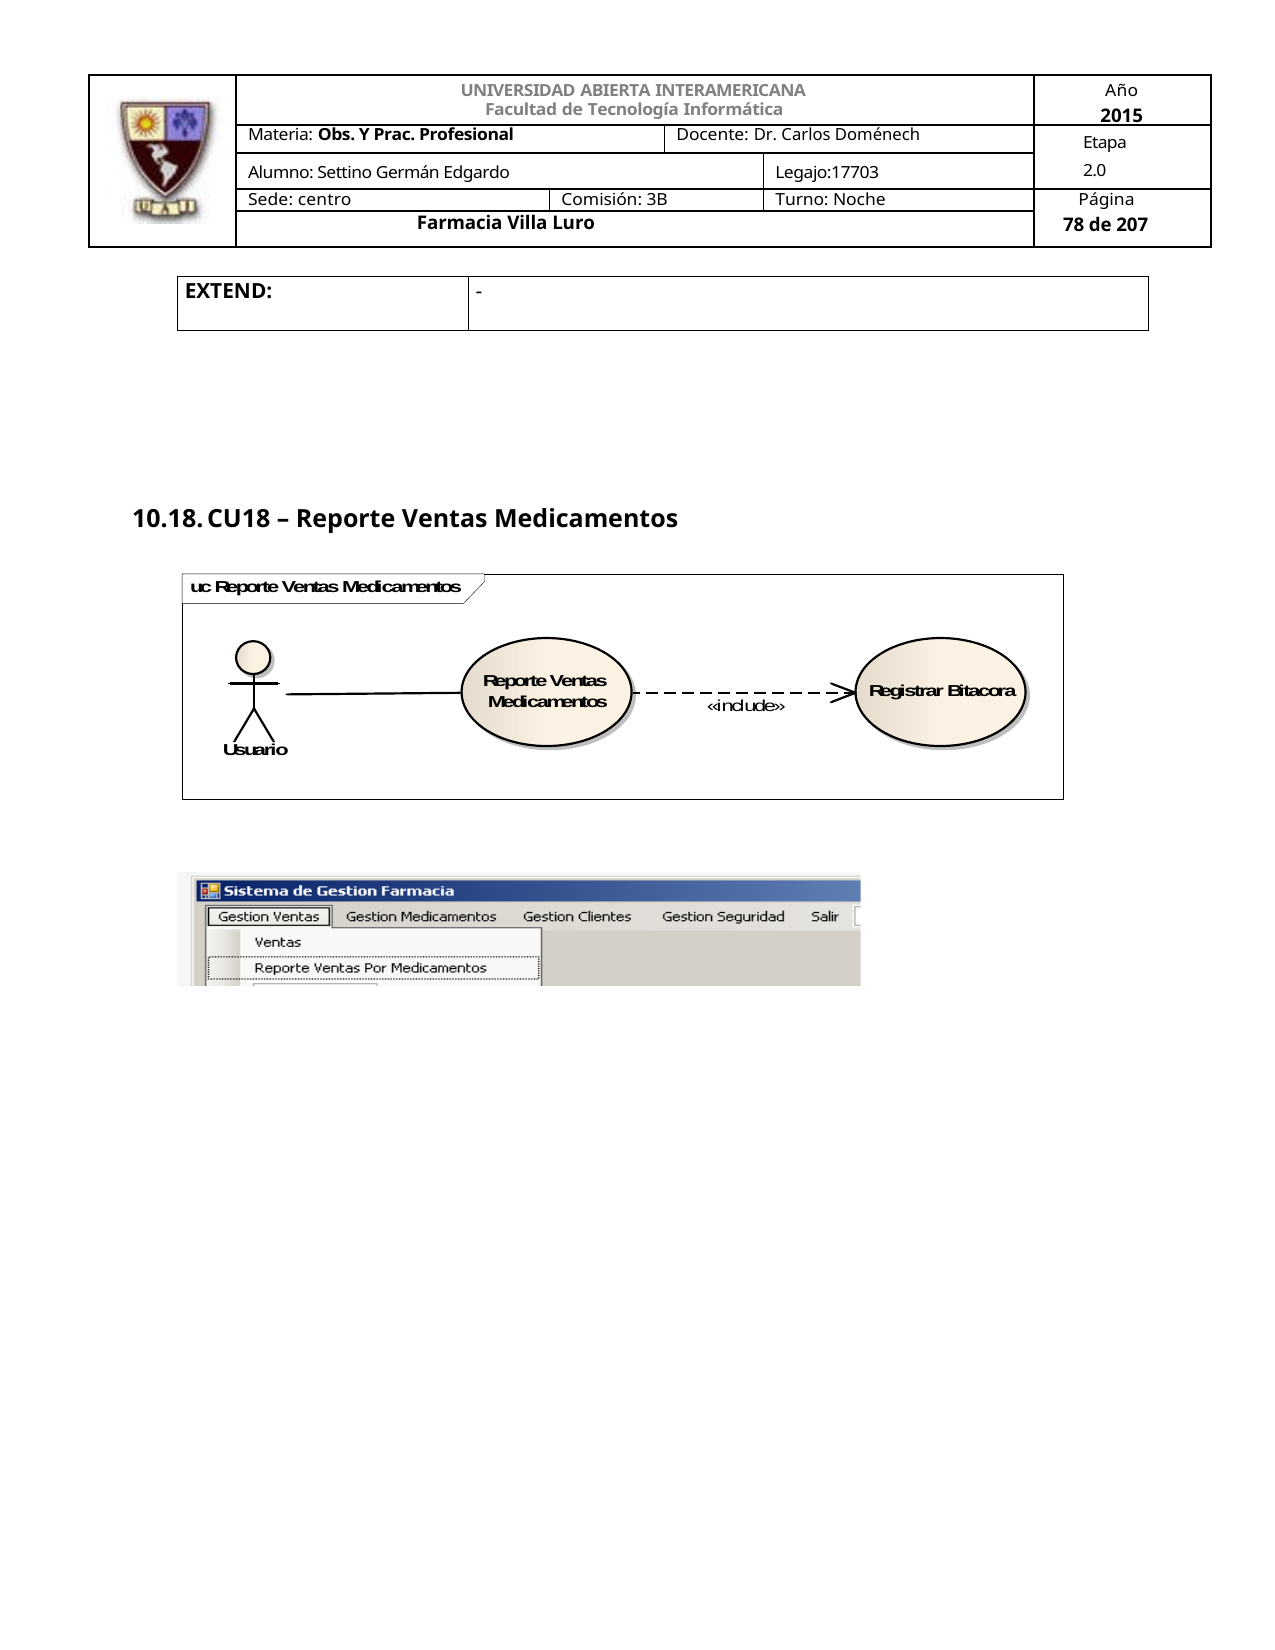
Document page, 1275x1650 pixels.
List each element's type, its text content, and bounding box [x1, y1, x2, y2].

picture [106, 97, 221, 224]
picture [177, 872, 861, 986]
list CU18 – Reporte Ventas Medicamentos [132, 501, 1157, 535]
table_cell - [469, 277, 1148, 330]
table_cell EXTEND: [178, 277, 468, 330]
